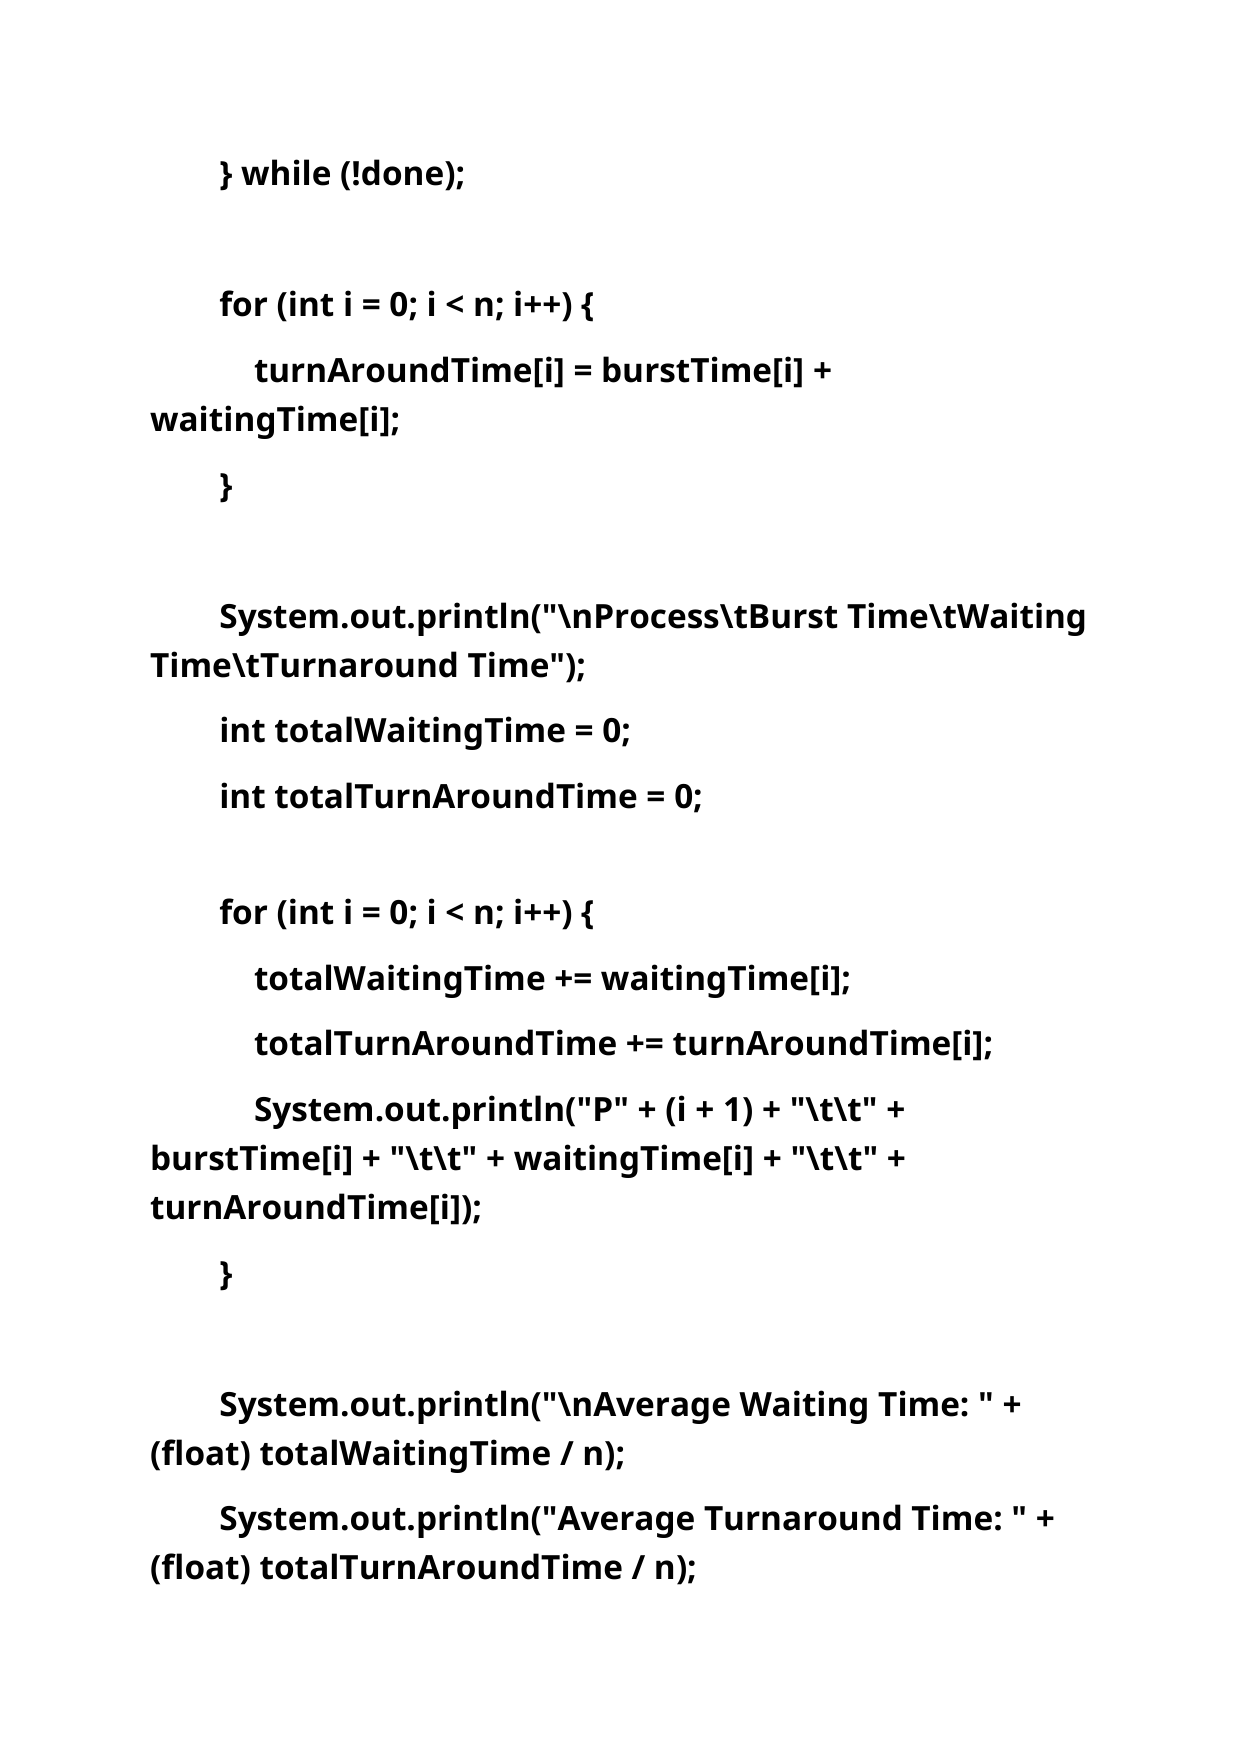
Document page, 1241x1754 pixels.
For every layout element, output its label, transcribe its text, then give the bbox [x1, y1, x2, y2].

text for (int i = 0; i < n; i++) { [150, 889, 1090, 934]
text System.out.println("P" + (i + 1) + "\t\t" + burstTime[i] + "\t\t" + waitingTime[i] + "\t\t" + turnAroundTime[i]); [150, 1086, 1090, 1229]
text totalTurnAroundTime += turnAroundTime[i]; [150, 1020, 1090, 1066]
text turnAroundTime[i] = burstTime[i] + waitingTime[i]; [150, 347, 1090, 441]
text for (int i = 0; i < n; i++) { [150, 281, 1090, 327]
text } while (!done); [150, 150, 1090, 195]
text } [150, 461, 1090, 507]
text int totalWaitingTime = 0; [150, 707, 1090, 753]
text } [150, 1249, 1090, 1295]
text System.out.println("\nProcess\tBurst Time\tWaiting Time\tTurnaround Time"); [150, 593, 1090, 687]
text totalWaitingTime += waitingTime[i]; [150, 954, 1090, 1000]
text int totalTurnAroundTime = 0; [150, 773, 1090, 818]
text System.out.println("Average Turnaround Time: " + (float) totalTurnAroundTime / n); [150, 1495, 1090, 1589]
text System.out.println("\nAverage Waiting Time: " + (float) totalWaitingTime / n); [150, 1381, 1090, 1475]
